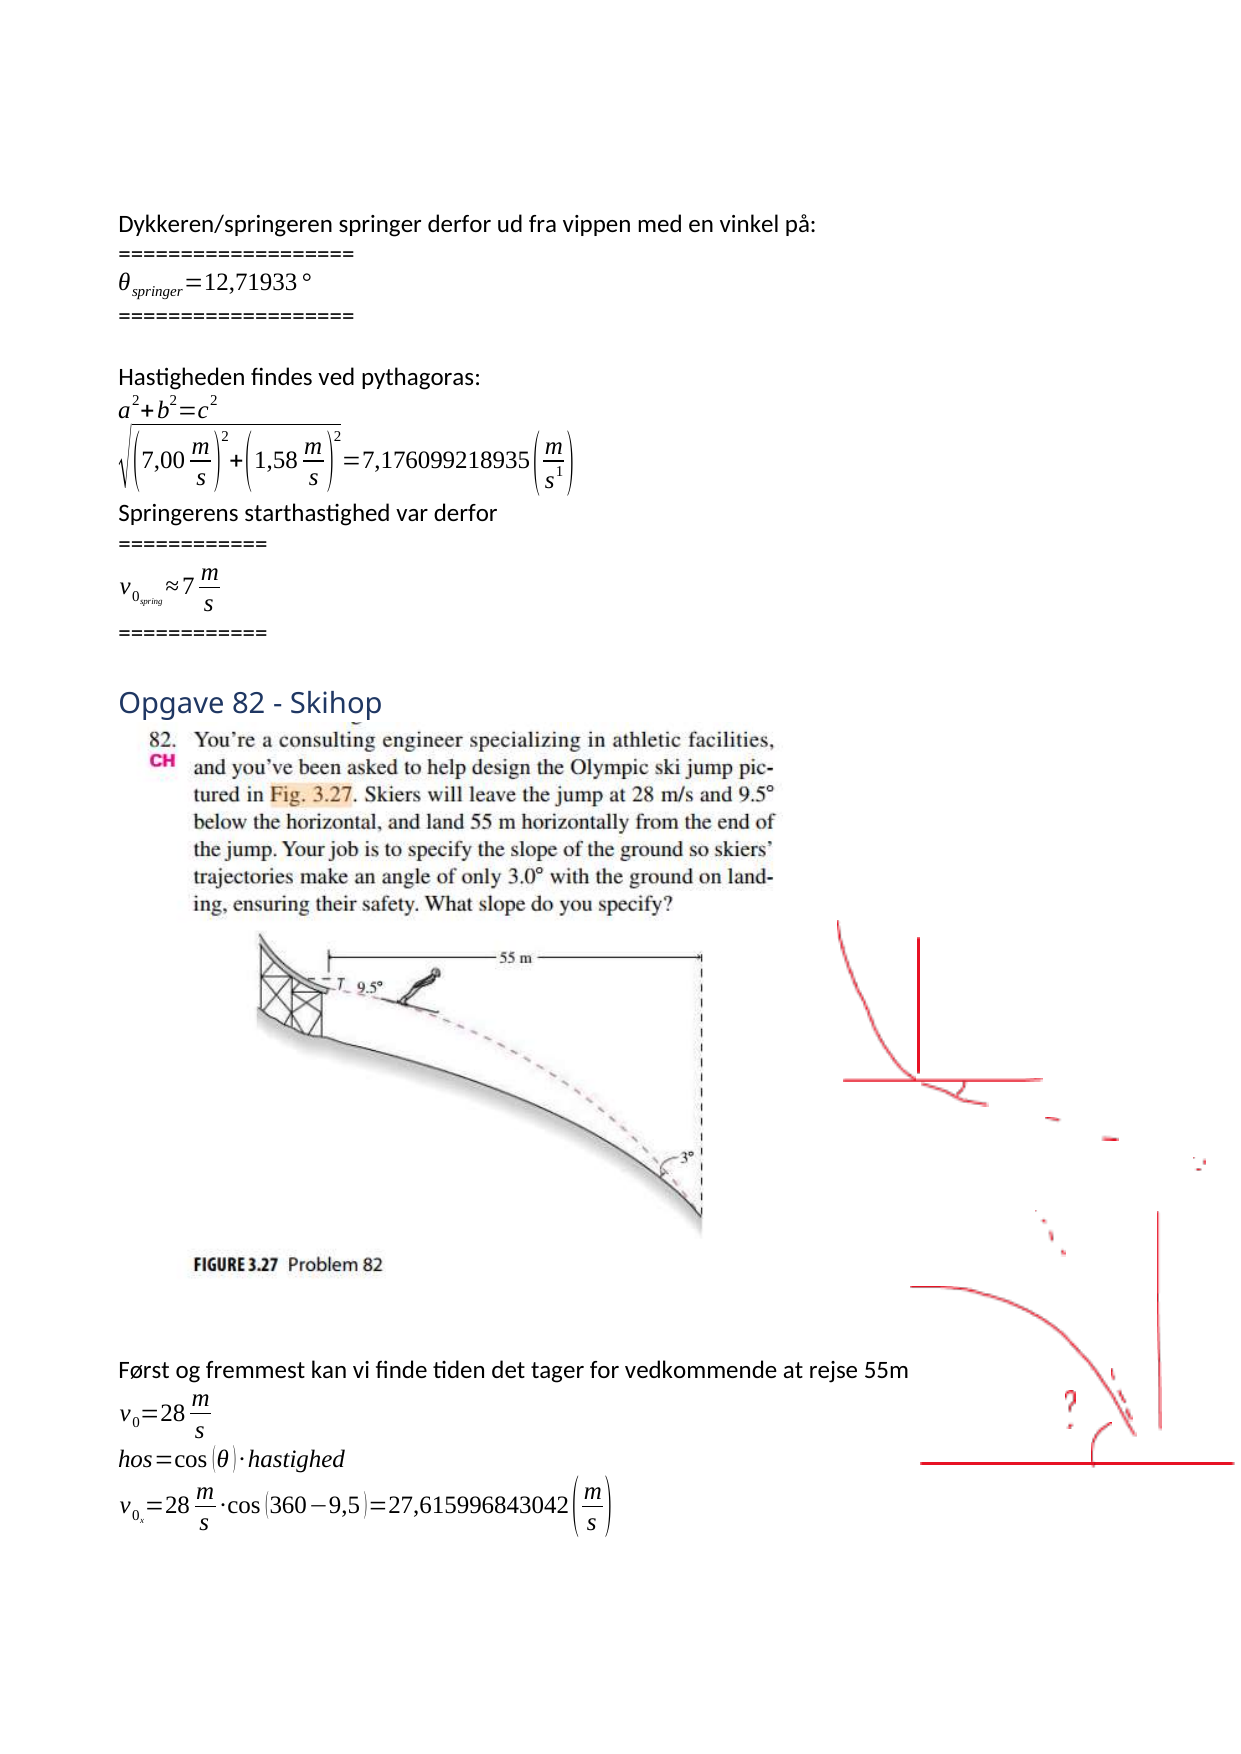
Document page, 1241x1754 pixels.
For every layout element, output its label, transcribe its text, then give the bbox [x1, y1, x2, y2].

text ============ [118, 528, 1122, 559]
picture [1157, 1211, 1162, 1433]
text =================== [118, 300, 1122, 331]
text Springerens starthastighed var derfor [118, 498, 1122, 528]
text =================== [118, 238, 1122, 269]
picture [118, 722, 819, 1296]
text ============ [118, 618, 1122, 648]
picture [910, 1286, 1237, 1470]
text Hastigheden findes ved pythagoras: [118, 361, 1122, 392]
picture [1193, 1157, 1206, 1173]
text Dykkeren/springeren springer derfor ud fra vippen med en vinkel på: [118, 208, 1122, 238]
picture [837, 920, 1043, 1107]
subtitle Opgave 82 - Skihop [118, 683, 1122, 722]
text Først og fremmest kan vi finde tiden det tager for vedkommende at rejse 55m [118, 1354, 910, 1385]
picture [1035, 1210, 1066, 1257]
picture [1045, 1117, 1119, 1141]
